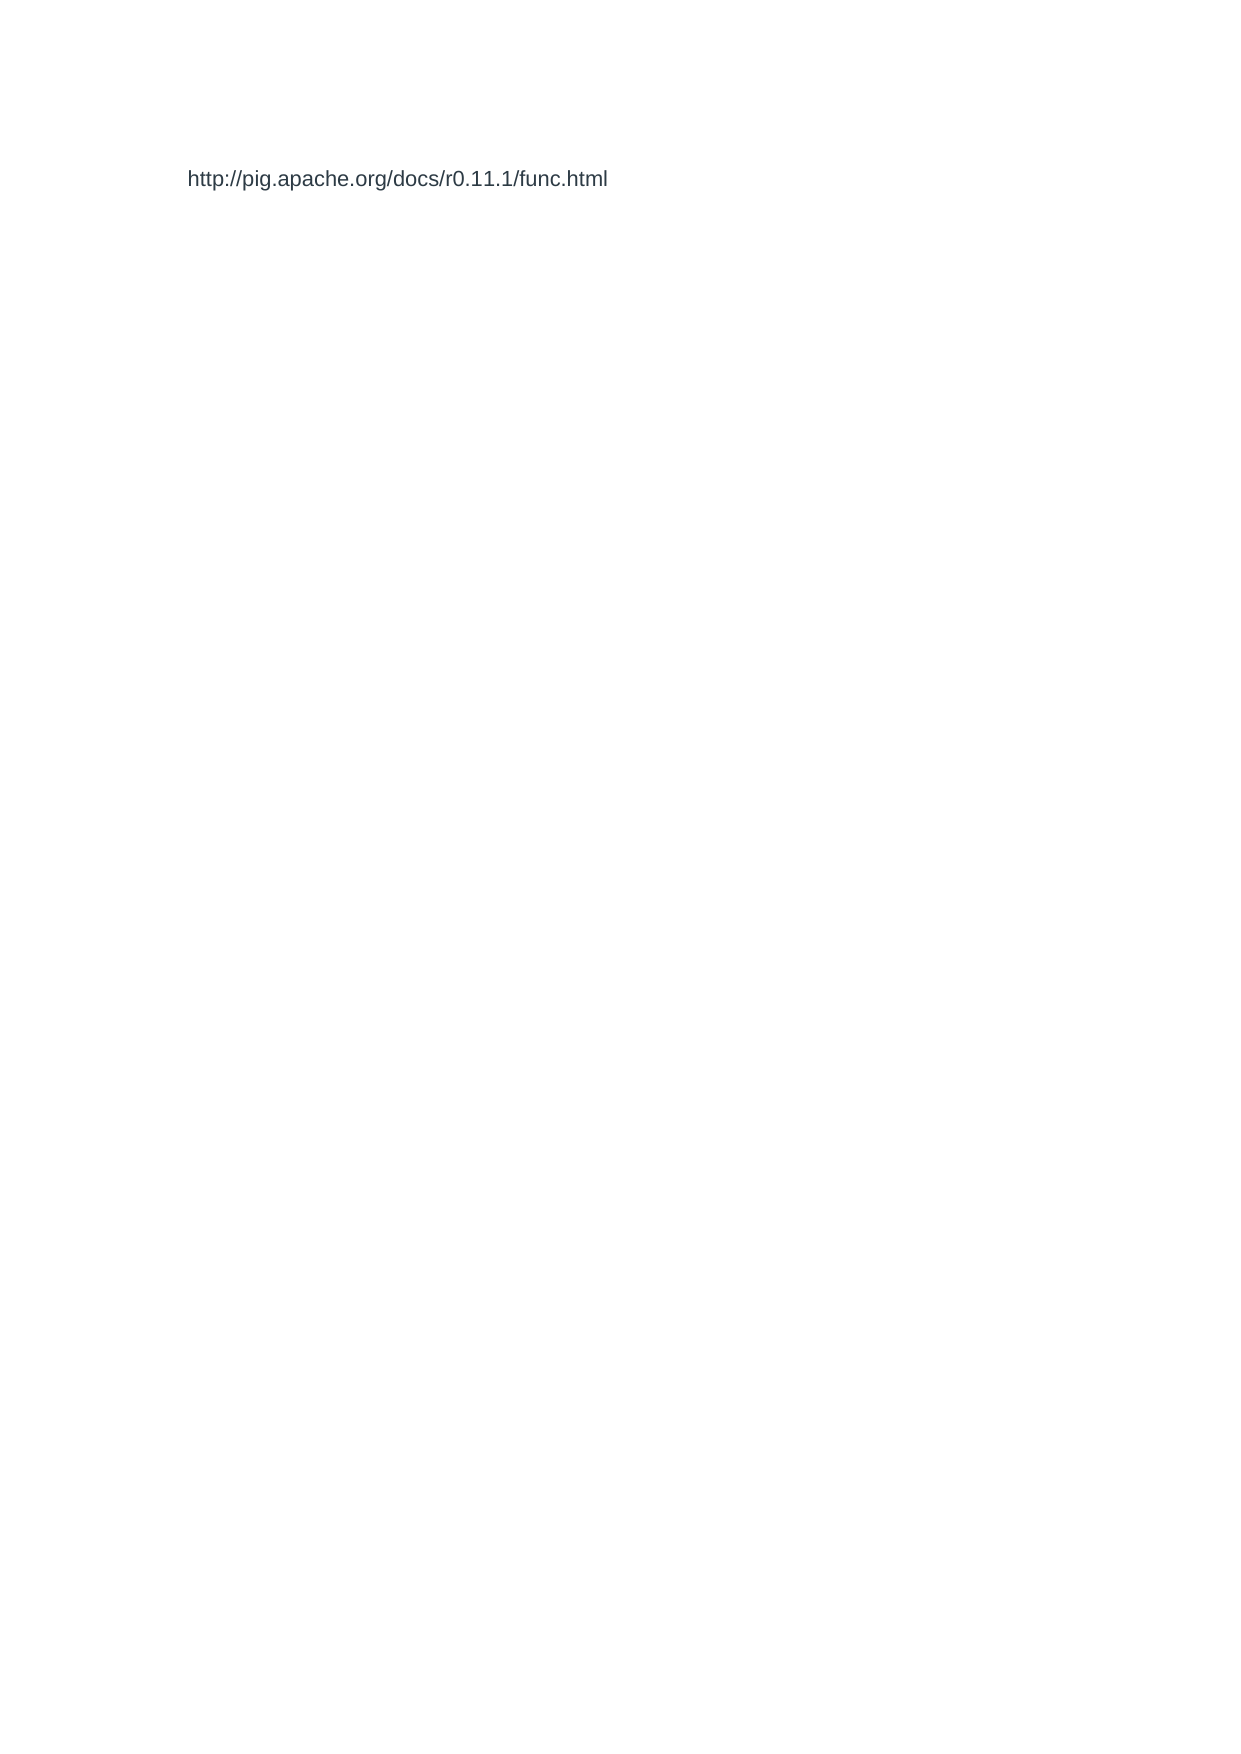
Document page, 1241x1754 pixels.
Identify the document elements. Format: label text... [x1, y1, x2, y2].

text http://pig.apache.org/docs/r0.11.1/func.html [187, 162, 1053, 194]
